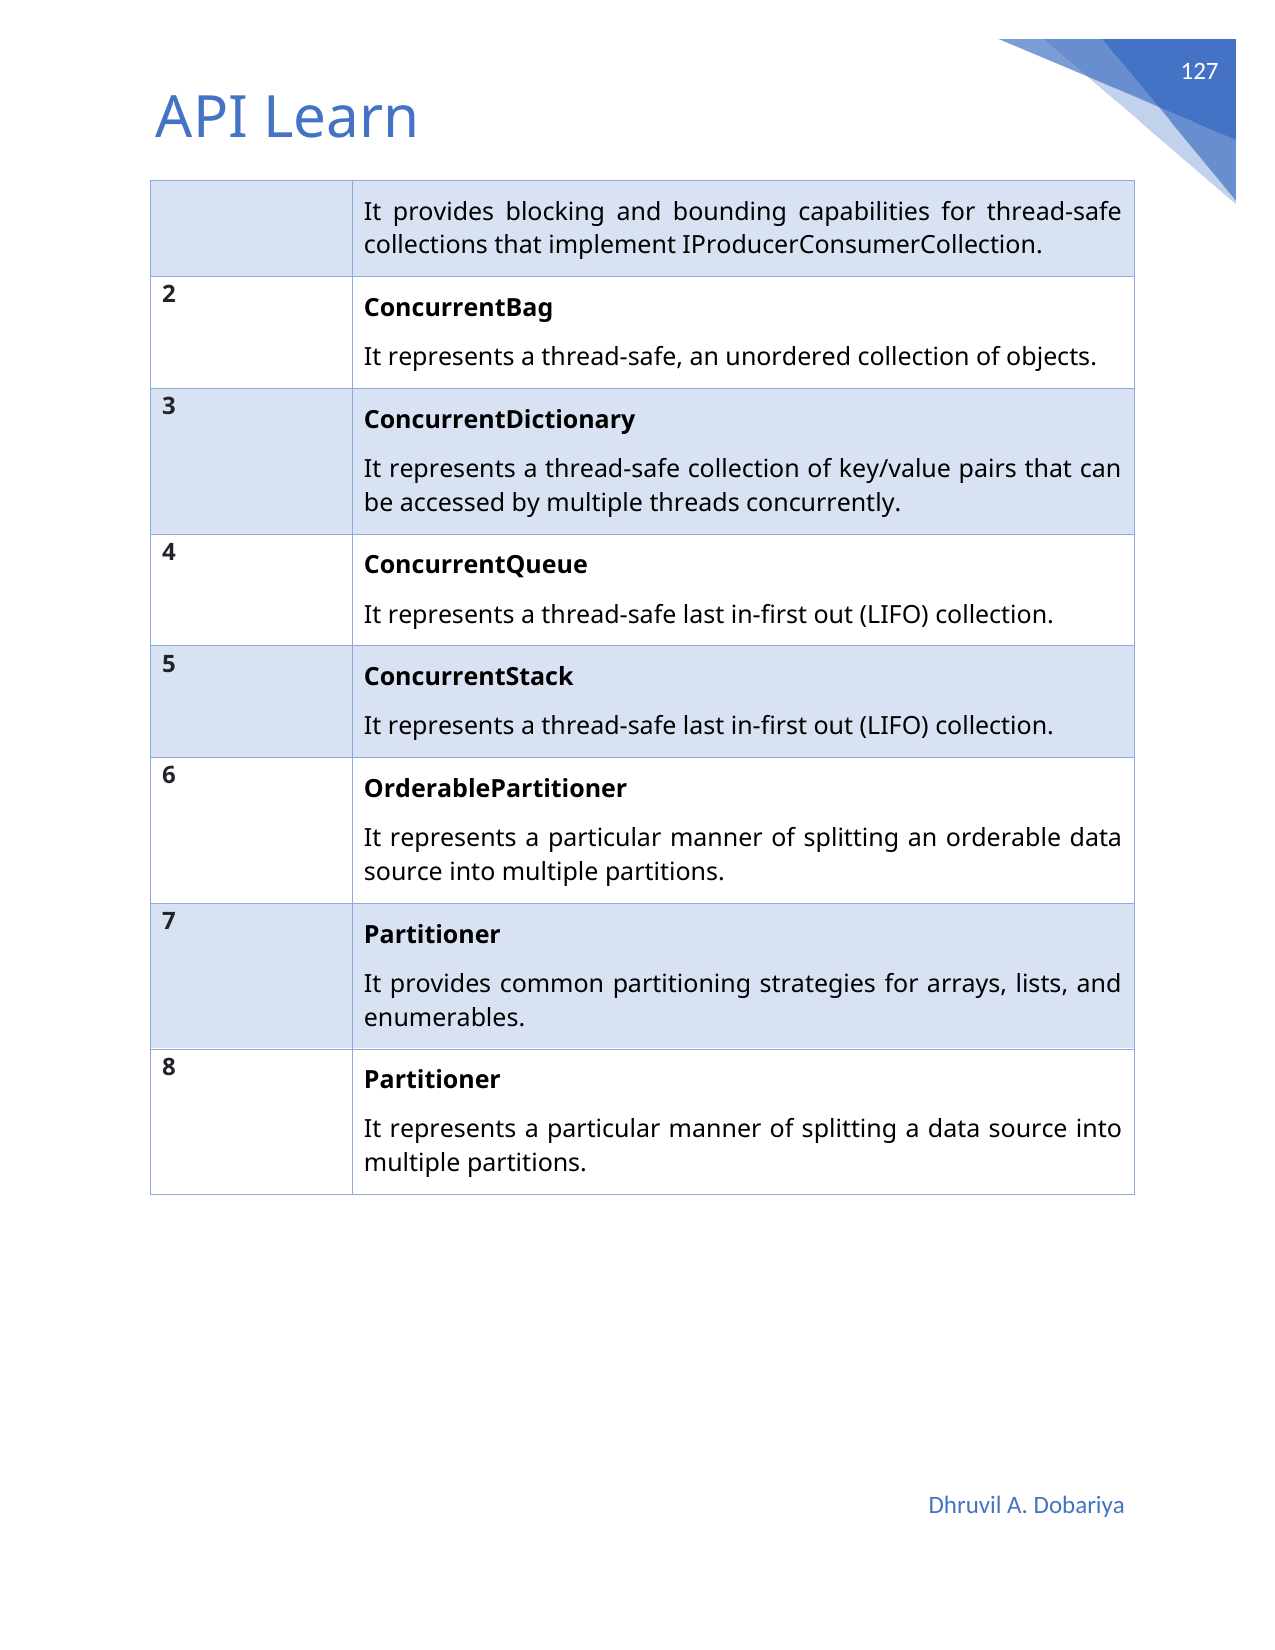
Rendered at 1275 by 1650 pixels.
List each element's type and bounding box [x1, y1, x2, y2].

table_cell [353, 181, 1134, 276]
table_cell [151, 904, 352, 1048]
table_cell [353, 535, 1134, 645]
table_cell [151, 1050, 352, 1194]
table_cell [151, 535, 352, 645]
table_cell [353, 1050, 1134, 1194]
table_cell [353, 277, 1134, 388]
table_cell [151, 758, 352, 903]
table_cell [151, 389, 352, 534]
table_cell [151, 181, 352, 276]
picture [997, 39, 1236, 205]
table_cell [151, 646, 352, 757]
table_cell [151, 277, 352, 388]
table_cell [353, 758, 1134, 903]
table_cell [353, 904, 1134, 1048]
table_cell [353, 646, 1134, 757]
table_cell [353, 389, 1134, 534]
